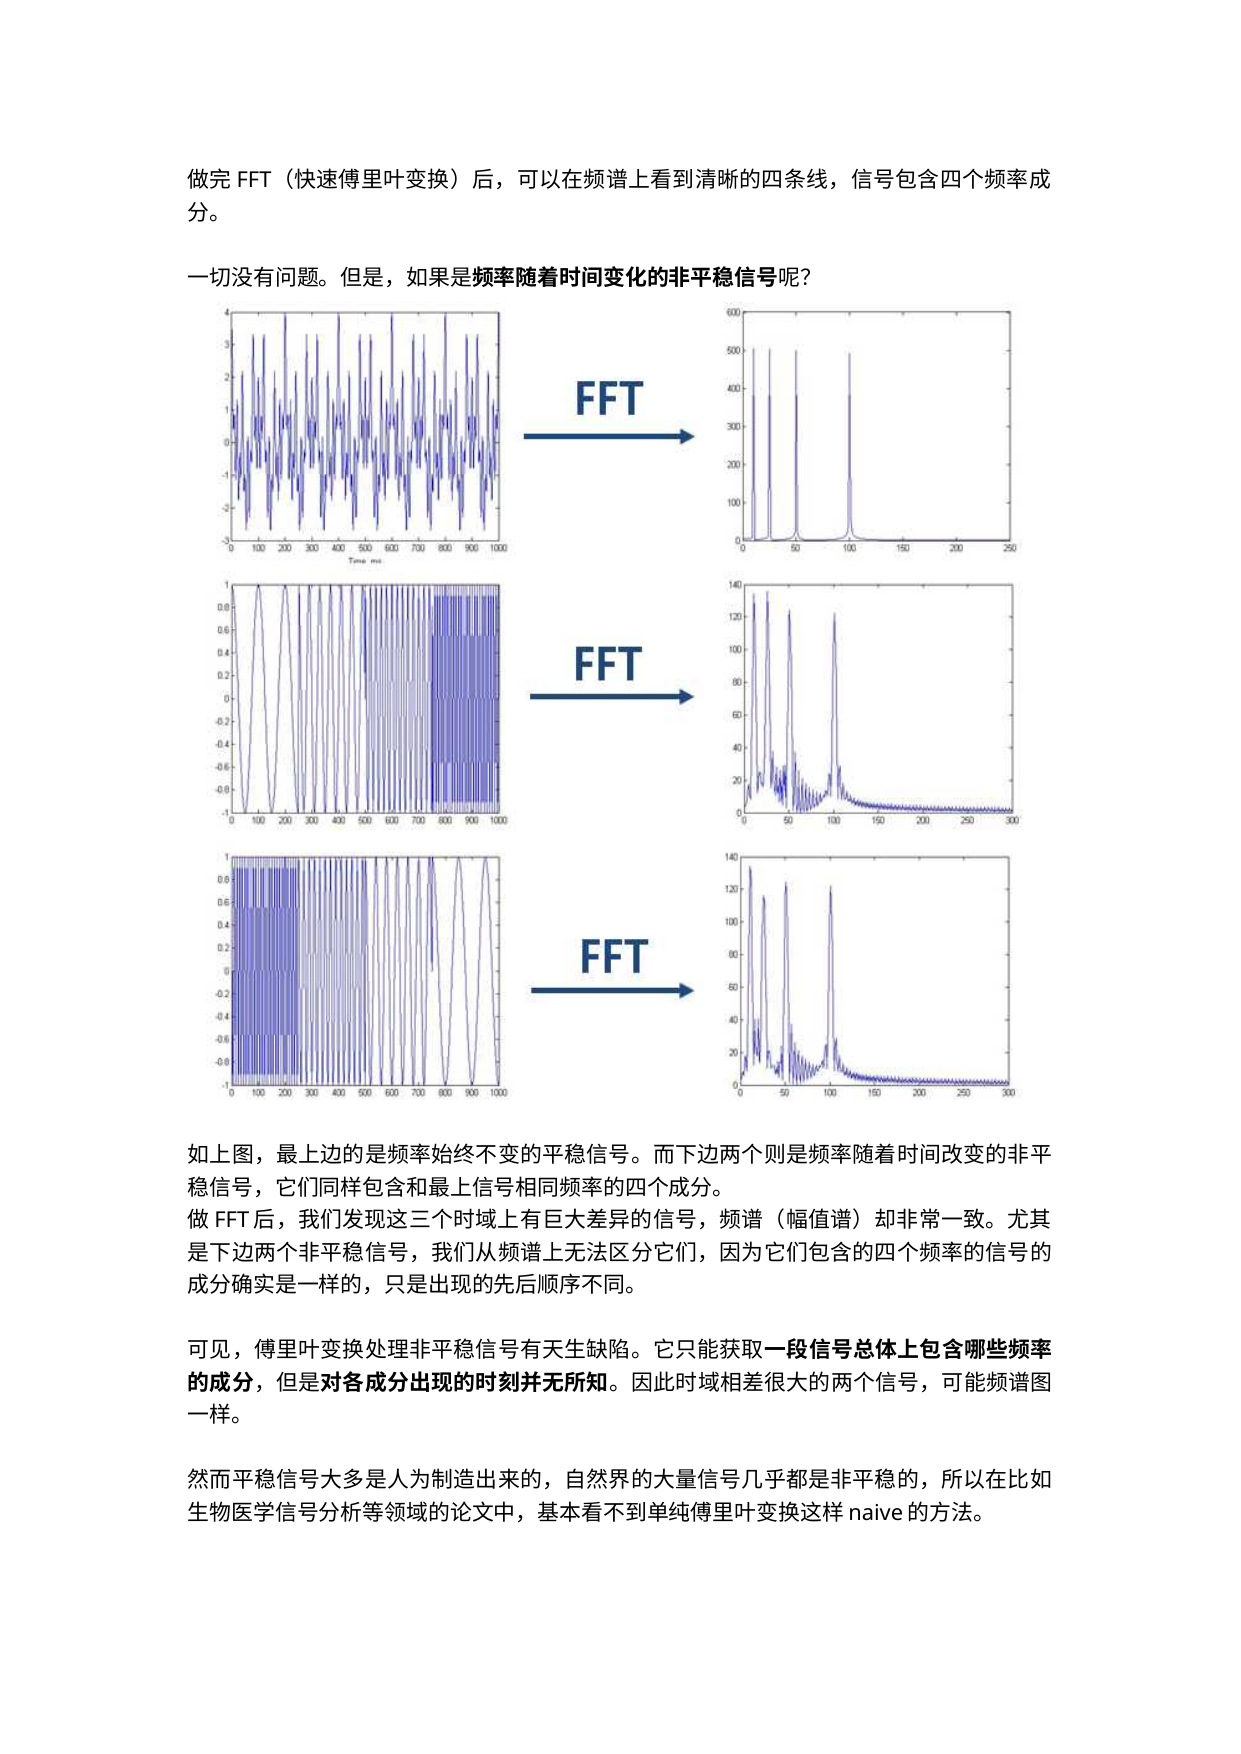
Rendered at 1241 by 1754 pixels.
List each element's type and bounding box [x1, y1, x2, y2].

text [187, 162, 1053, 1527]
picture [187, 292, 1045, 1116]
